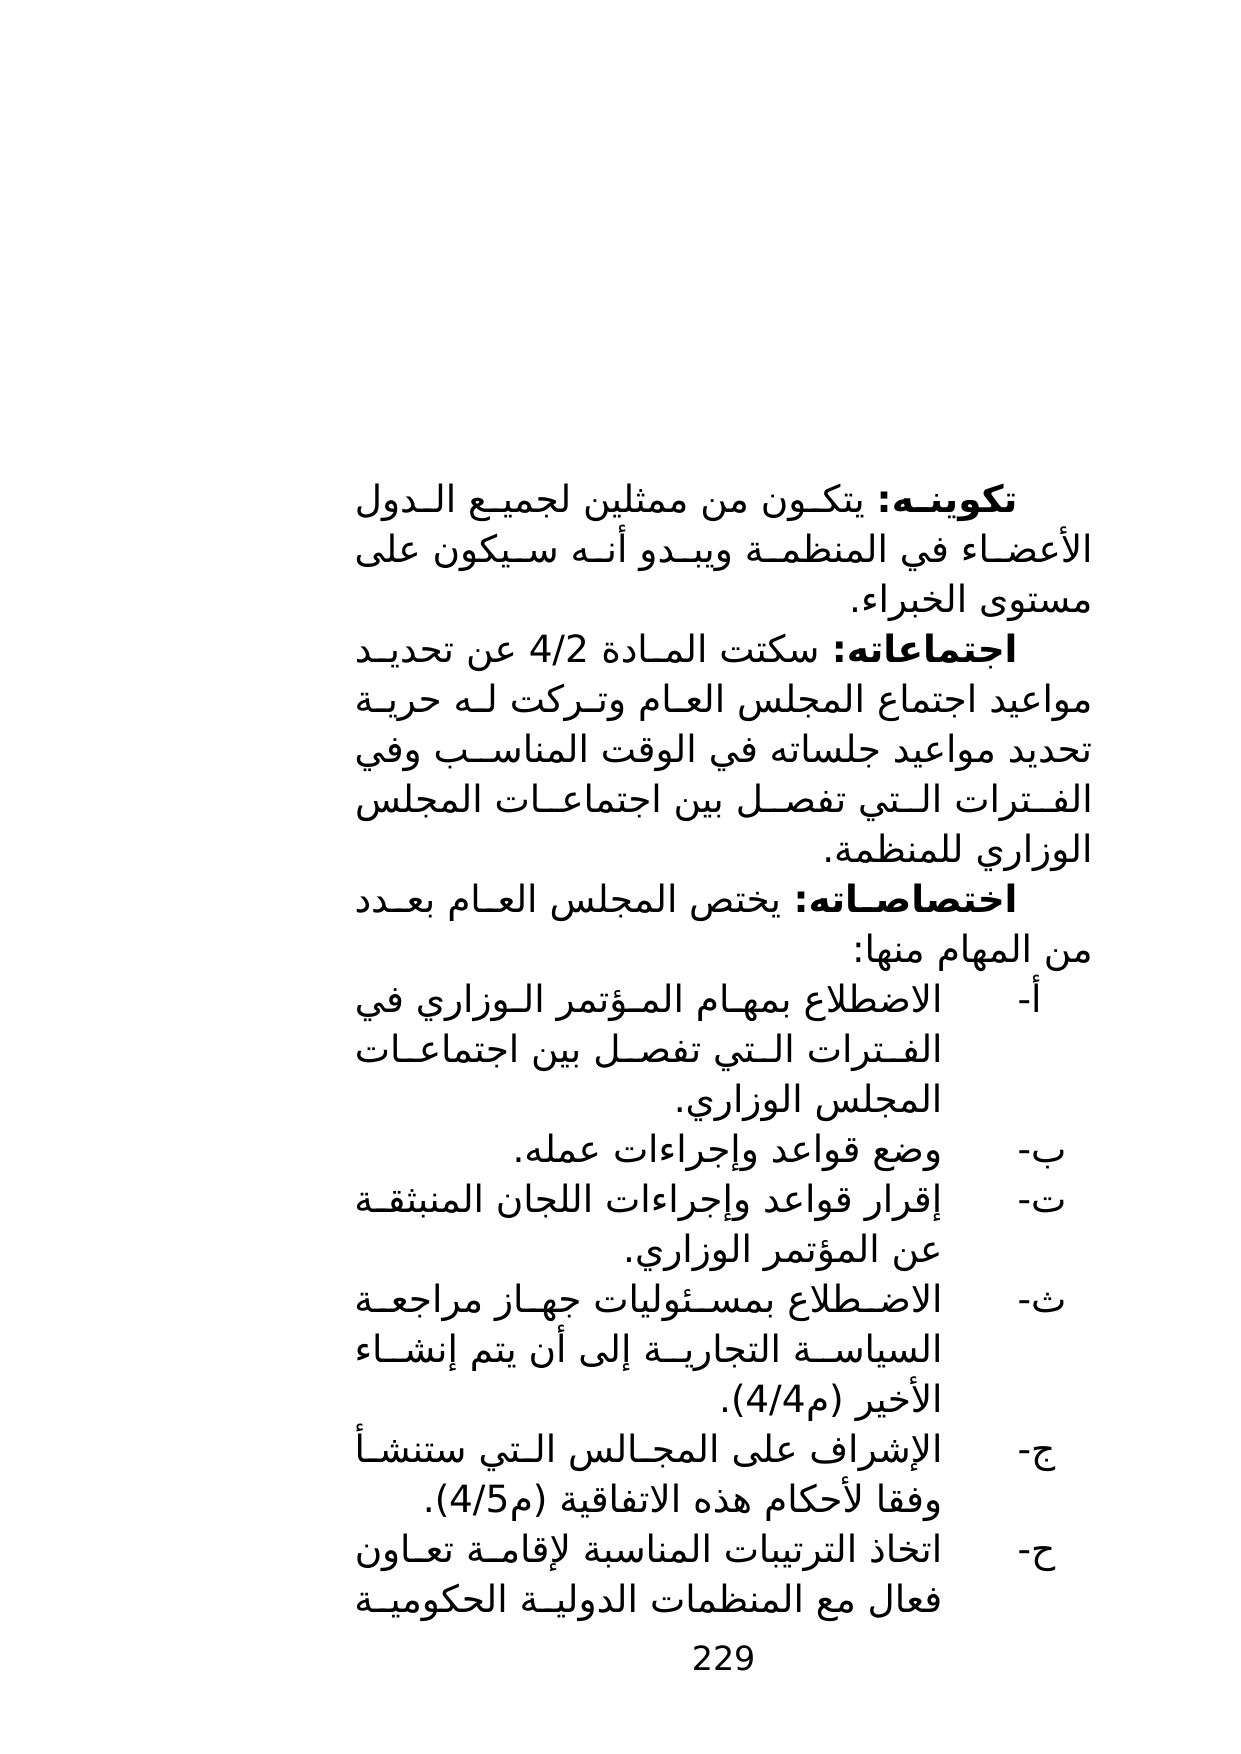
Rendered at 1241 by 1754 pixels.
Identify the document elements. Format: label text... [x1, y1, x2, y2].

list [354, 1522, 1017, 1622]
text تكوينه: يتكون من ممثلين لجميع الدول الأعضاء في المنظمة ويبدو أنه سيكون على مستوى الخبراء. [354, 472, 1092, 622]
text اجتماعاته: سكتت المادة 4/2 عن تحديد مواعيد اجتماع المجلس العام وتركت له حرية تحديد مواعيد جلساته في الوقت المناسب وفي الفترات التي تفصل بين اجتماعات المجلس الوزاري للمنظمة. [354, 622, 1092, 872]
list الاضطلاع بمهام المؤتمر الوزاري في الفترات التي تفصل بين اجتماعات المجلس الوزاري. [354, 972, 1017, 1122]
list إقرار قواعد وإجراءات اللجان المنبثقة عن المؤتمر الوزاري. [354, 1172, 1017, 1272]
list وضع قواعد وإجراءات عمله. [354, 1122, 1017, 1172]
list الاضطلاع بمسئوليات جهاز مراجعة السياسة التجارية إلى أن يتم إنشاء الأخير (م4/4). [354, 1272, 1017, 1422]
list الإشراف على المجالس التي ستنشأ وفقا لأحكام هذه الاتفاقية (م4/5). [354, 1422, 1017, 1522]
text اختصاصاته: يختص المجلس العام بعدد من المهام منها: [354, 872, 1092, 972]
